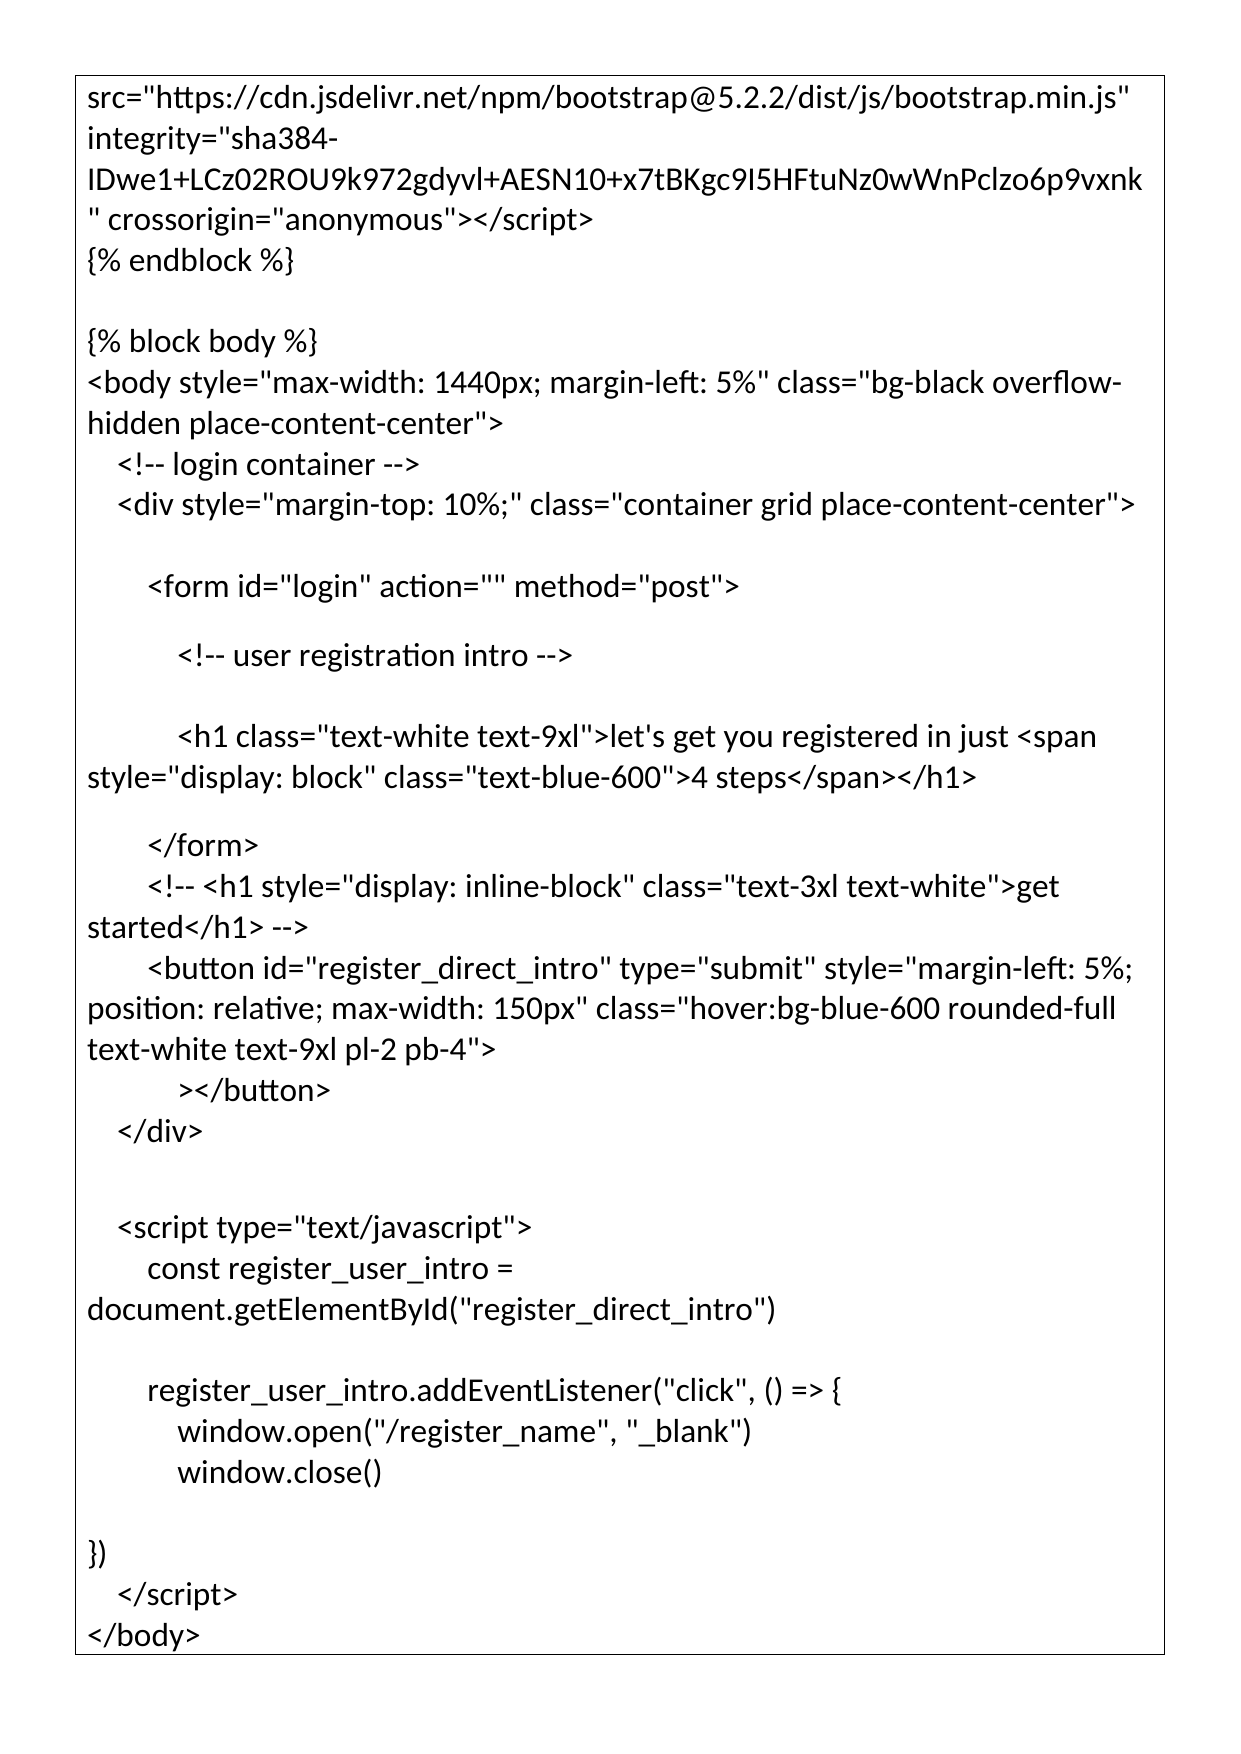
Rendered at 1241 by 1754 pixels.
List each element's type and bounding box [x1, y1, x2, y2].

table_header [76, 76, 1164, 1654]
